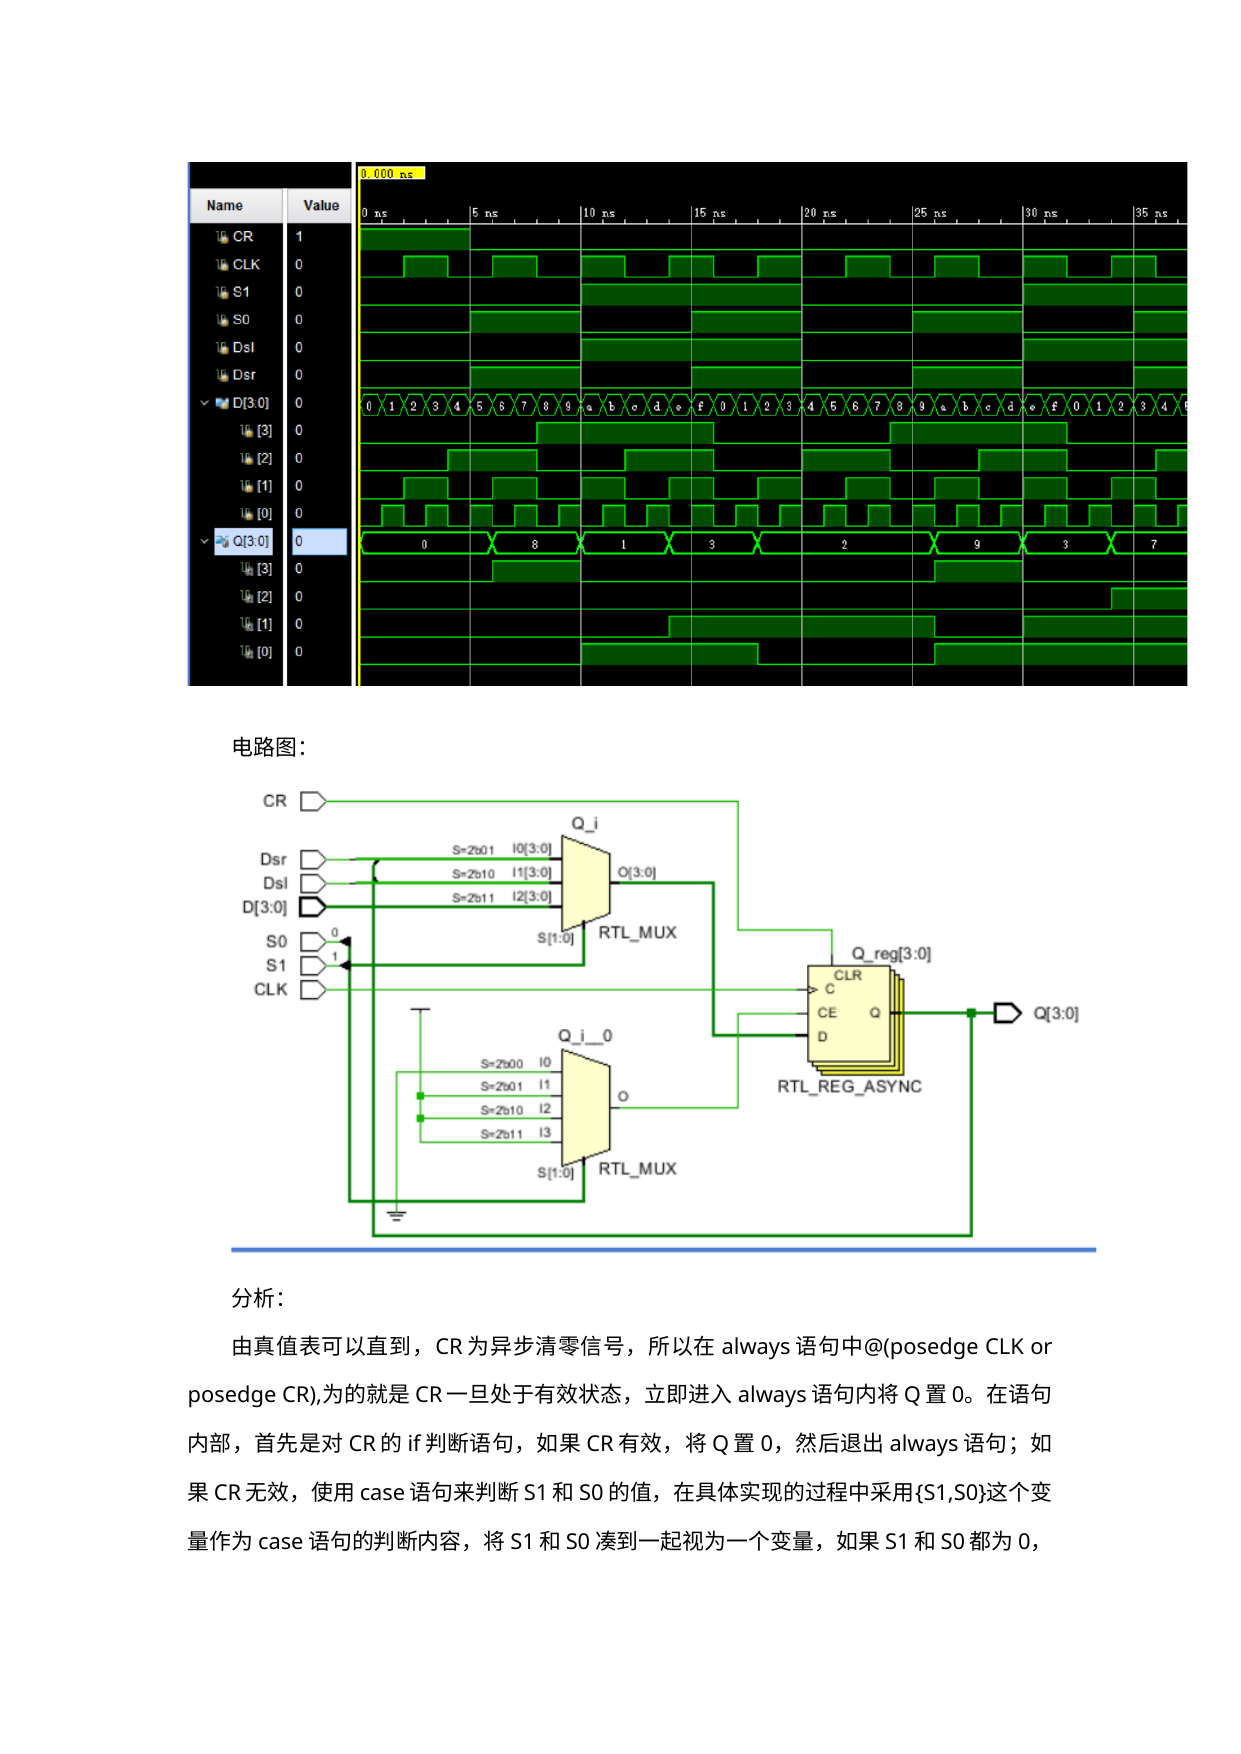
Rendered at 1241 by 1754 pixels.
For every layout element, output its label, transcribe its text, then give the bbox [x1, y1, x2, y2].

text 分析： [187, 1280, 1053, 1313]
text 电路图： [187, 729, 1053, 762]
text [187, 1328, 1053, 1556]
picture [231, 777, 1097, 1254]
picture [187, 162, 1188, 686]
